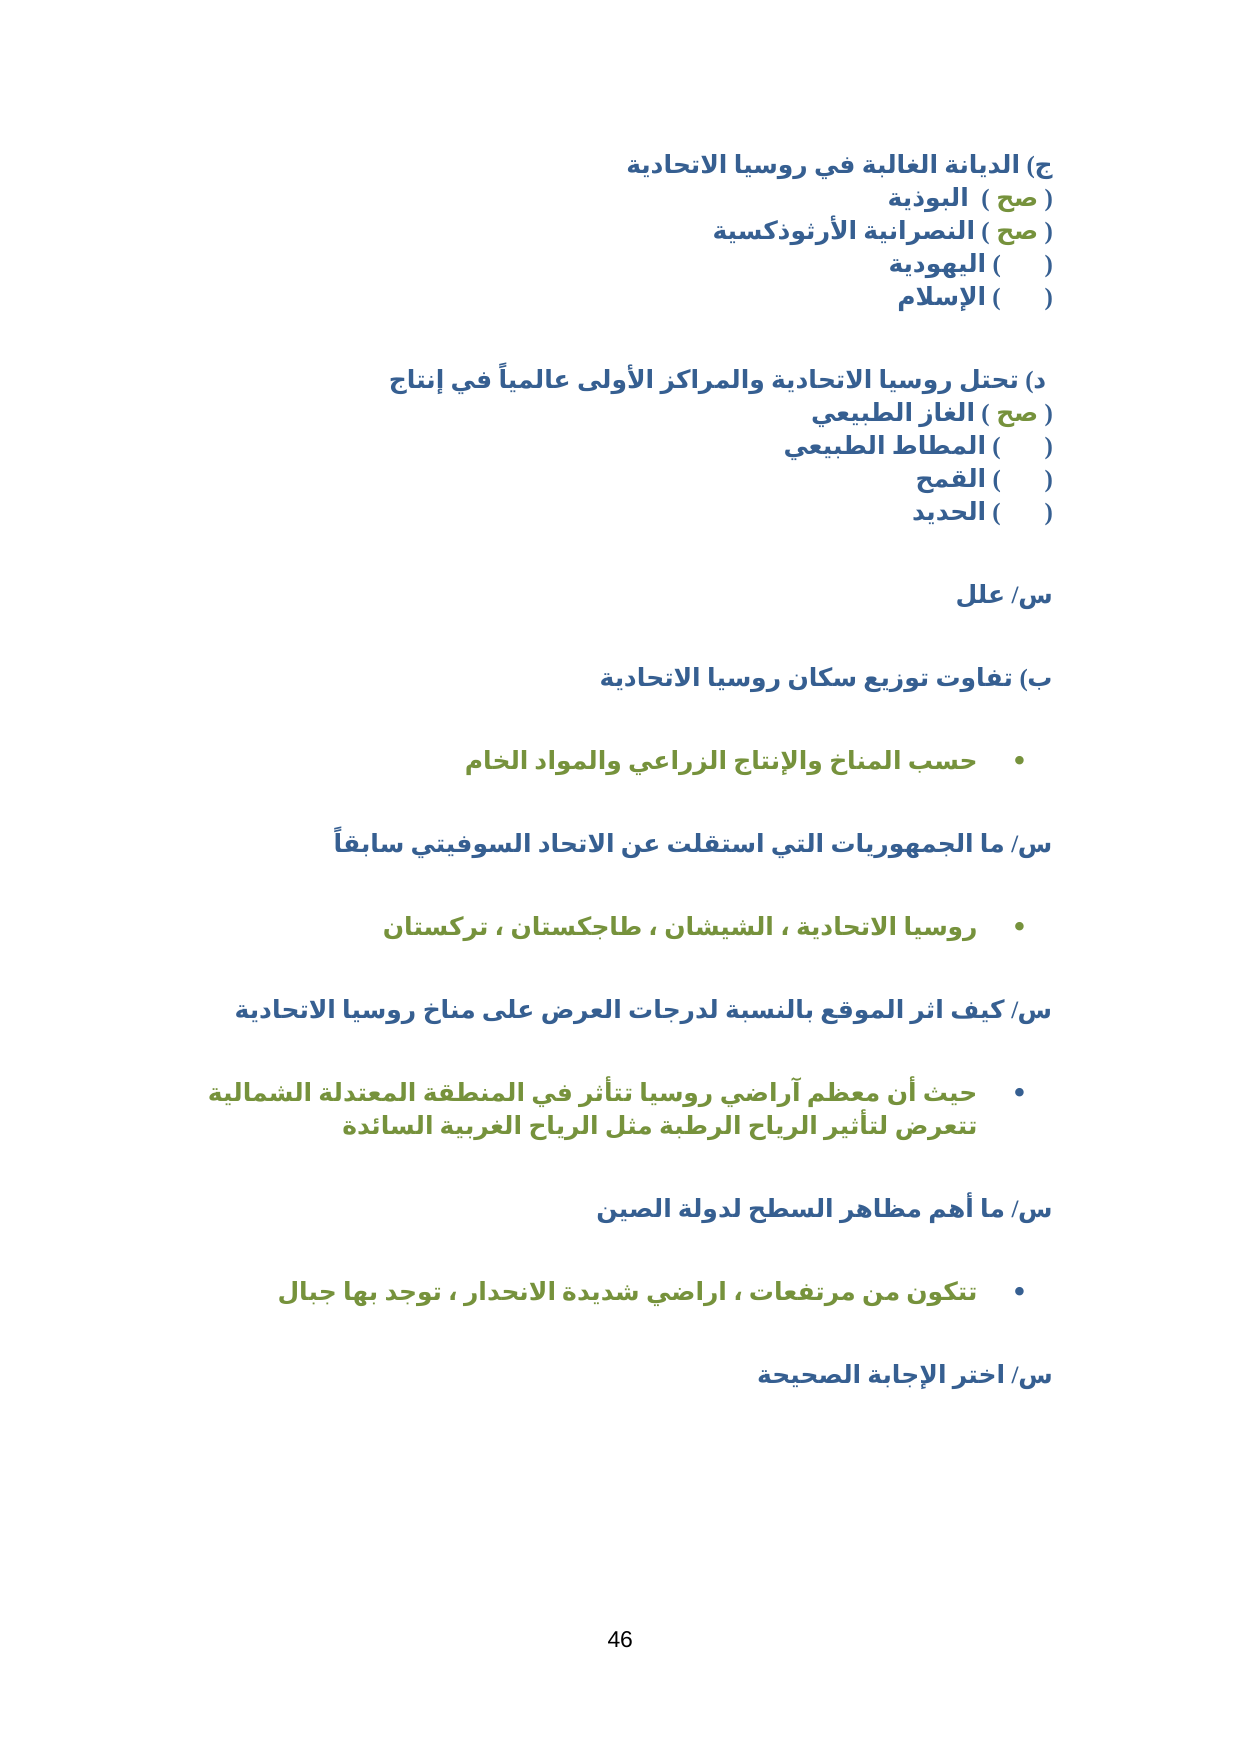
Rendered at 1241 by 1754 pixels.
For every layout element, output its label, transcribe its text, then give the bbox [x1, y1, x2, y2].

subtitle س/ كيف اثر الموقع بالنسبة لدرجات العرض على مناخ روسيا الاتحادية [187, 995, 1053, 1024]
subtitle ج) الديانة الغالبة في روسيا الاتحادية ( صح ) البوذية ( صح ) النصرانية الأرثوذكسية ( ) اليهودية ( ) الإسلام [187, 150, 1053, 311]
subtitle س/ ما أهم مظاهر السطح لدولة الصين [187, 1194, 1053, 1223]
subtitle ب) تفاوت توزيع سكان روسيا الاتحادية [187, 663, 1053, 692]
subtitle س/ اختر الإجابة الصحيحة [187, 1360, 1053, 1389]
subtitle حيث أن معظم آراضي روسيا تتأثر في المنطقة المعتدلة الشمالية تتعرض لتأثير الرياح الرطبة مثل الرياح الغربية السائدة [187, 1078, 1015, 1140]
subtitle د) تحتل روسيا الاتحادية والمراكز الأولى عالمياً في إنتاج ( صح ) الغاز الطبيعي ( ) المطاط الطبيعي ( ) القمح ( ) الحديد [187, 365, 1053, 526]
subtitle روسيا الاتحادية ، الشيشان ، طاجكستان ، تركستان [187, 912, 1015, 941]
subtitle س/ ما الجمهوريات التي استقلت عن الاتحاد السوفيتي سابقاً [187, 829, 1053, 858]
subtitle س/ علل [187, 580, 1053, 609]
subtitle تتكون من مرتفعات ، اراضي شديدة الانحدار ، توجد بها جبال [187, 1277, 1015, 1306]
subtitle حسب المناخ والإنتاج الزراعي والمواد الخام [187, 746, 1015, 775]
